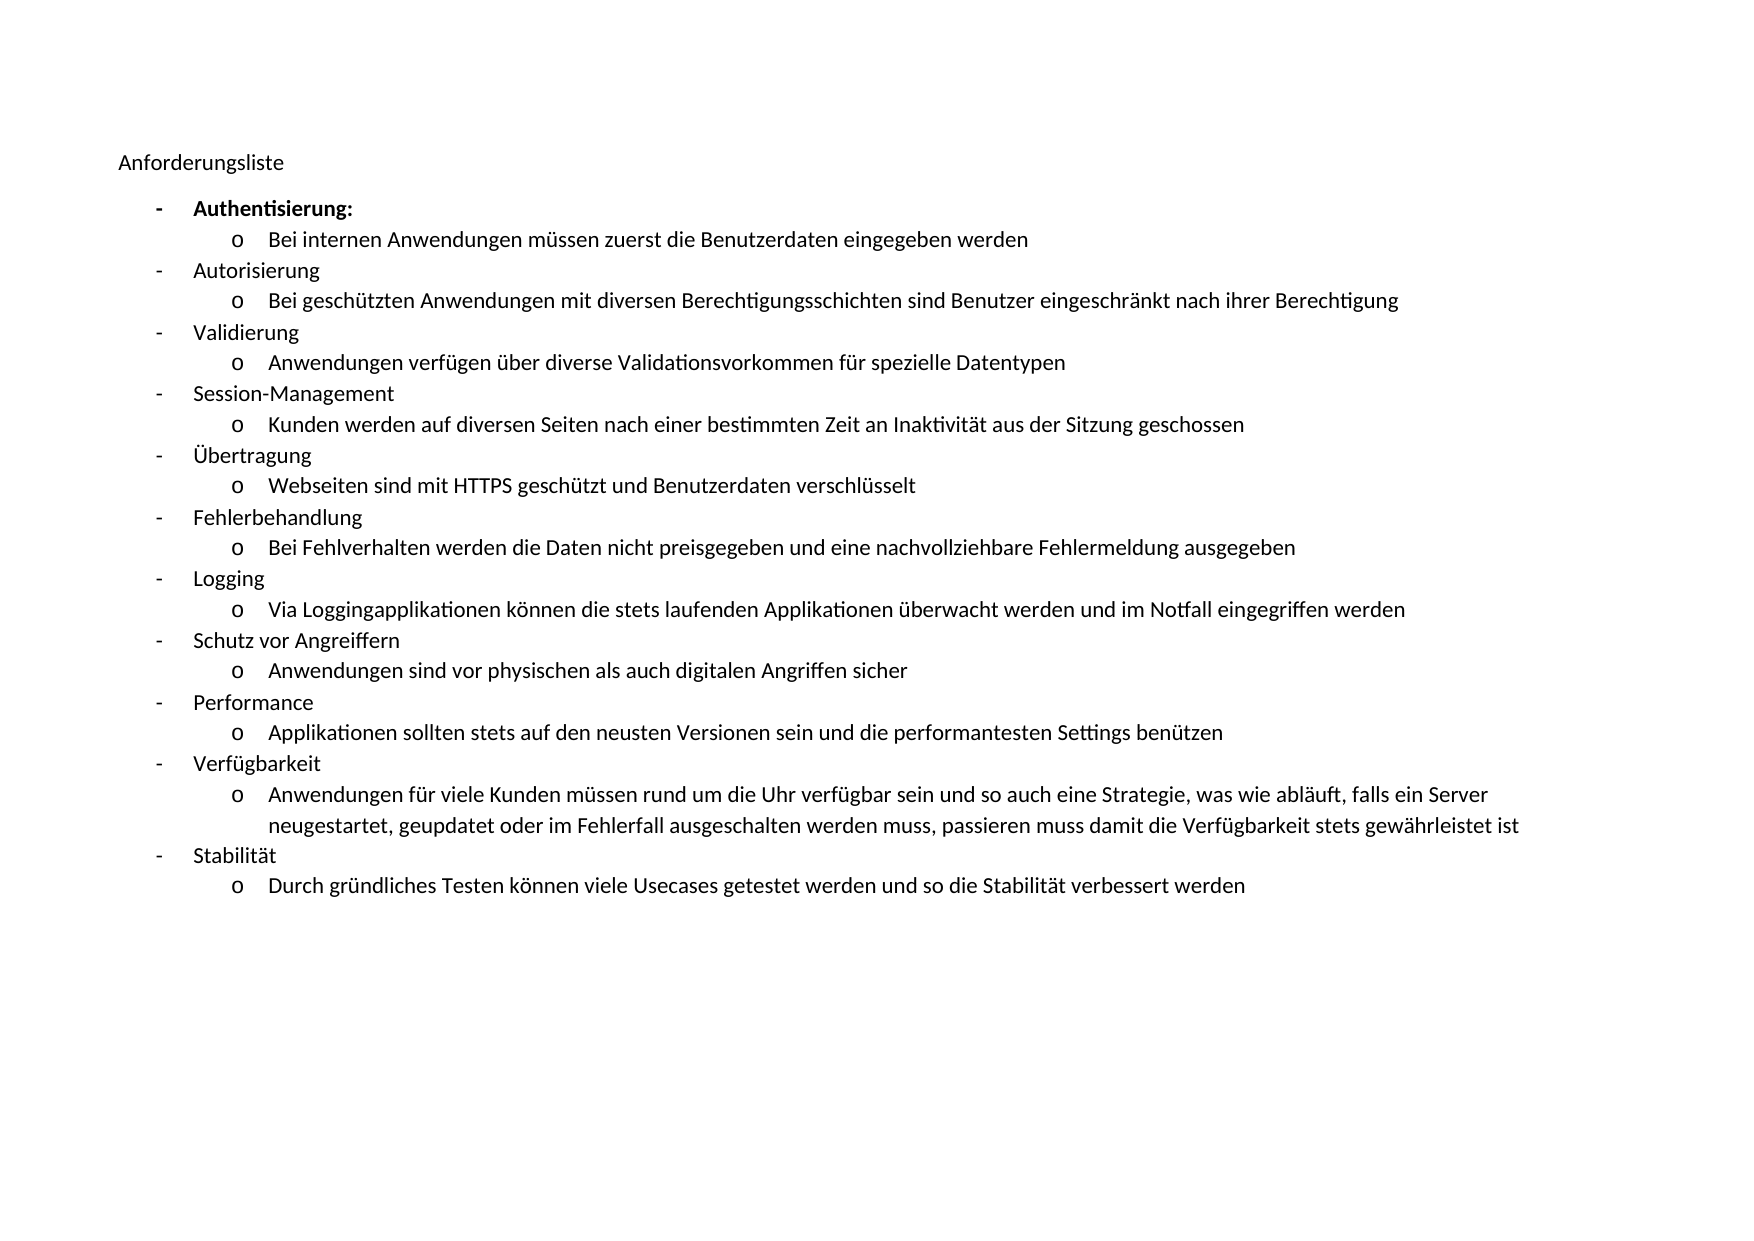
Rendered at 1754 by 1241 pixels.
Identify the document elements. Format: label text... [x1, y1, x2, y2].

list Webseiten sind mit HTTPS geschützt und Benutzerdaten verschlüsselt [231, 471, 1606, 501]
list Verfügbarkeit [156, 749, 1606, 777]
list Autorisierung [156, 256, 1606, 284]
list Session-Management [156, 379, 1606, 407]
list Fehlerbehandlung [156, 503, 1606, 531]
list Performance [156, 688, 1606, 716]
list Bei Fehlverhalten werden die Daten nicht preisgegeben und eine nachvollziehbare Fehlermeldung ausgegeben [231, 533, 1606, 562]
list Via Loggingapplikationen können die stets laufenden Applikationen überwacht werden und im Notfall eingegriffen werden [231, 595, 1606, 624]
list Validierung [156, 318, 1606, 346]
list Durch gründliches Testen können viele Usecases getestet werden und so die Stabilität verbessert werden [231, 871, 1606, 901]
list Logging [156, 564, 1606, 592]
list Kunden werden auf diversen Seiten nach einer bestimmten Zeit an Inaktivität aus der Sitzung geschossen [231, 410, 1606, 439]
list Anwendungen verfügen über diverse Validationsvorkommen für spezielle Datentypen [231, 348, 1606, 377]
list Stabilität [156, 841, 1606, 869]
list Bei geschützten Anwendungen mit diversen Berechtigungsschichten sind Benutzer eingeschränkt nach ihrer Berechtigung [231, 286, 1606, 316]
list Bei internen Anwendungen müssen zuerst die Benutzerdaten eingegeben werden [231, 225, 1606, 254]
list Schutz vor Angreiffern [156, 626, 1606, 654]
list Applikationen sollten stets auf den neusten Versionen sein und die performantesten Settings benützen [231, 718, 1606, 747]
list Anwendungen sind vor physischen als auch digitalen Angriffen sicher [231, 656, 1606, 686]
text Anforderungsliste [118, 148, 1606, 176]
list Authentisierung: [156, 194, 1606, 222]
list Anwendungen für viele Kunden müssen rund um die Uhr verfügbar sein und so auch eine Strategie, was wie abläuft, falls ein Server neugestartet, geupdatet oder im Fehlerfall ausgeschalten werden muss, passieren muss damit die Verfügbarkeit stets gewährleistet ist [231, 780, 1606, 839]
list Übertragung [156, 441, 1606, 469]
